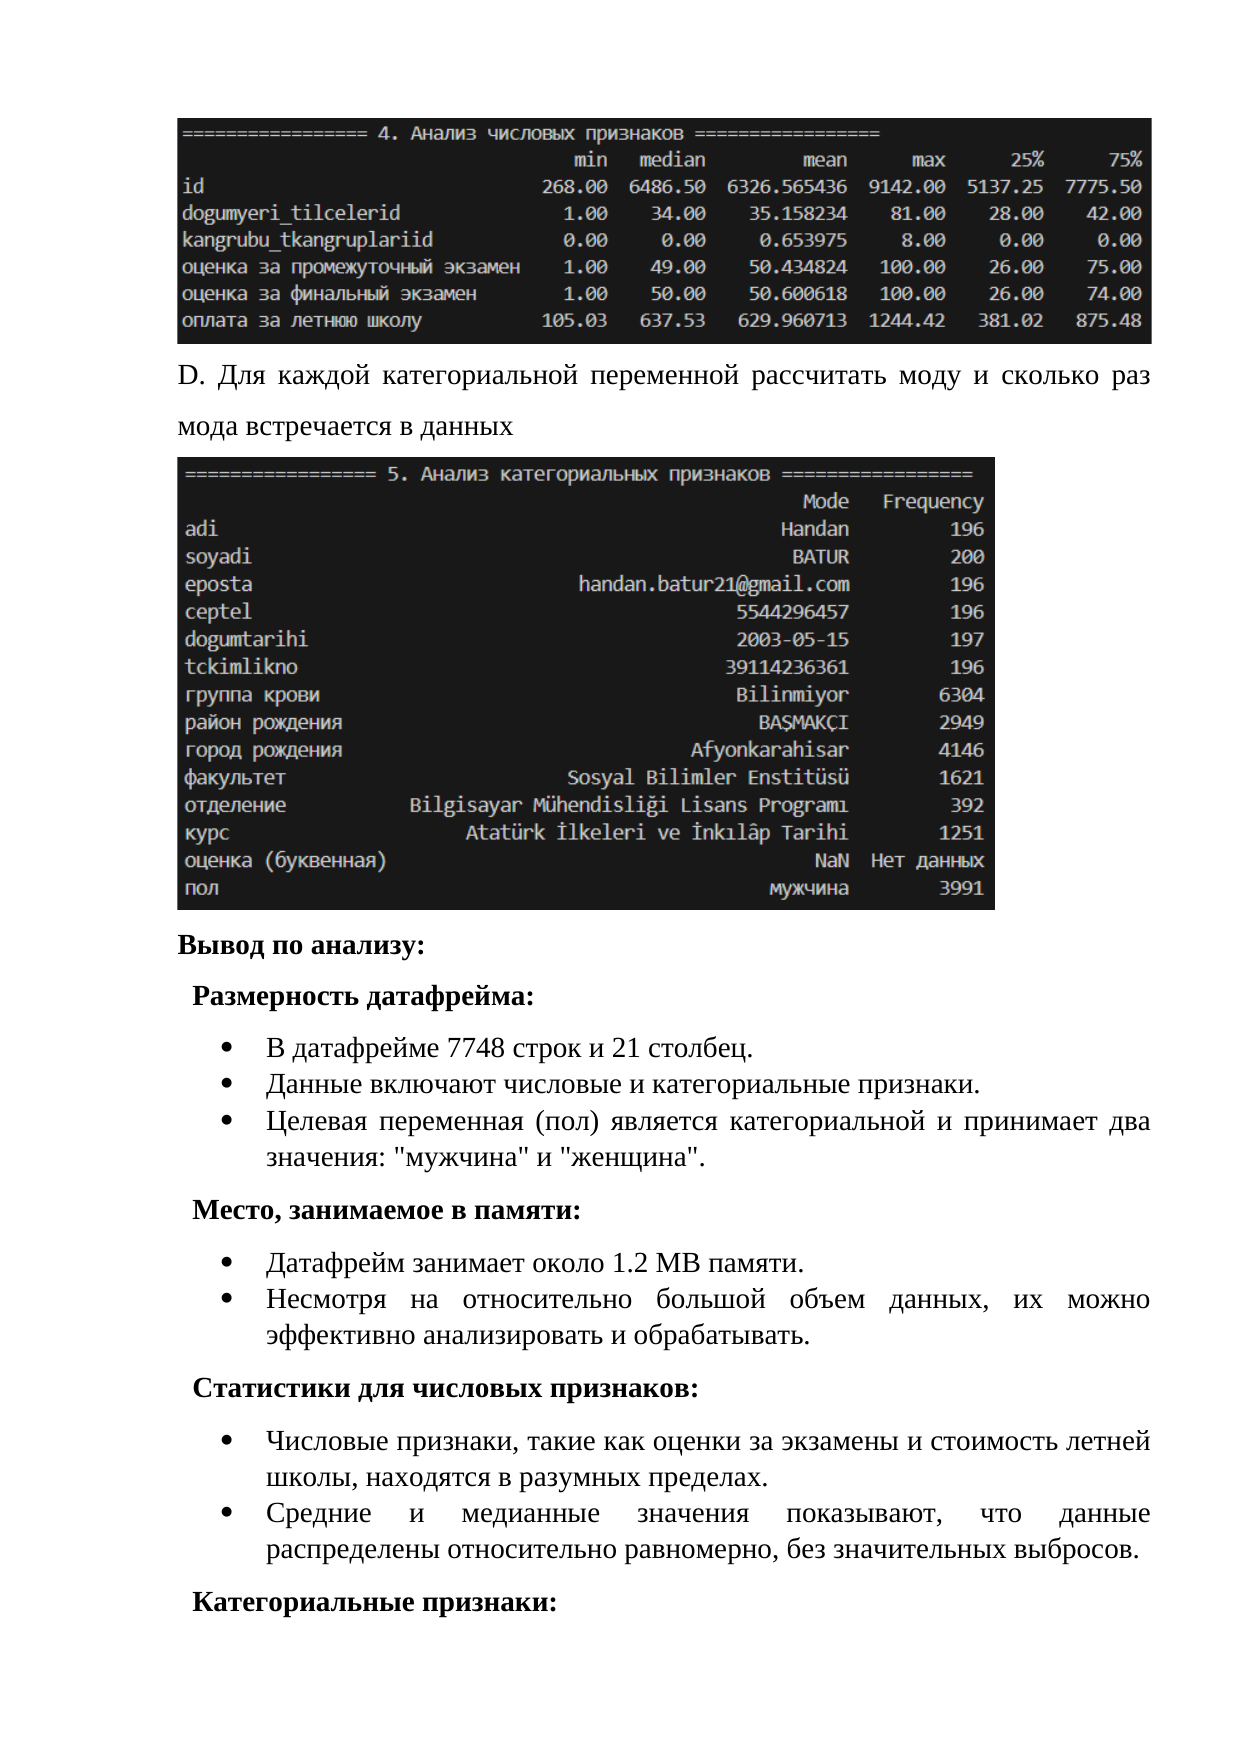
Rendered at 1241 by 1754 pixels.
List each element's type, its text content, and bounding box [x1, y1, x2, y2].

text Место, занимаемое в памяти: [133, 1192, 1152, 1226]
list Данные включают числовые и категориальные признаки. [222, 1067, 1152, 1100]
list Числовые признаки, такие как оценки за экзамены и стоимость летней школы, находятся в разумных пределах. [222, 1423, 1152, 1493]
list В датафрейме 7748 строк и 21 столбец. [222, 1030, 1152, 1064]
list Датафрейм занимает около 1.2 MB памяти. [222, 1245, 1152, 1278]
text Категориальные признаки: [133, 1584, 1152, 1618]
text D. Для каждой категориальной переменной рассчитать моду и сколько раз мода встречается в данных [177, 357, 1152, 441]
picture [177, 457, 995, 910]
subtitle Вывод по анализу: [177, 927, 1152, 961]
list Целевая переменная (пол) является категориальной и принимает два значения: "мужчина" и "женщина". [222, 1103, 1152, 1173]
list Несмотря на относительно большой объем данных, их можно эффективно анализировать и обрабатывать. [222, 1281, 1152, 1351]
list Средние и медианные значения показывают, что данные распределены относительно равномерно, без значительных выбросов. [222, 1495, 1152, 1565]
picture [177, 118, 1152, 344]
text Размерность датафрейма: [133, 978, 1152, 1011]
text Статистики для числовых признаков: [133, 1370, 1152, 1404]
